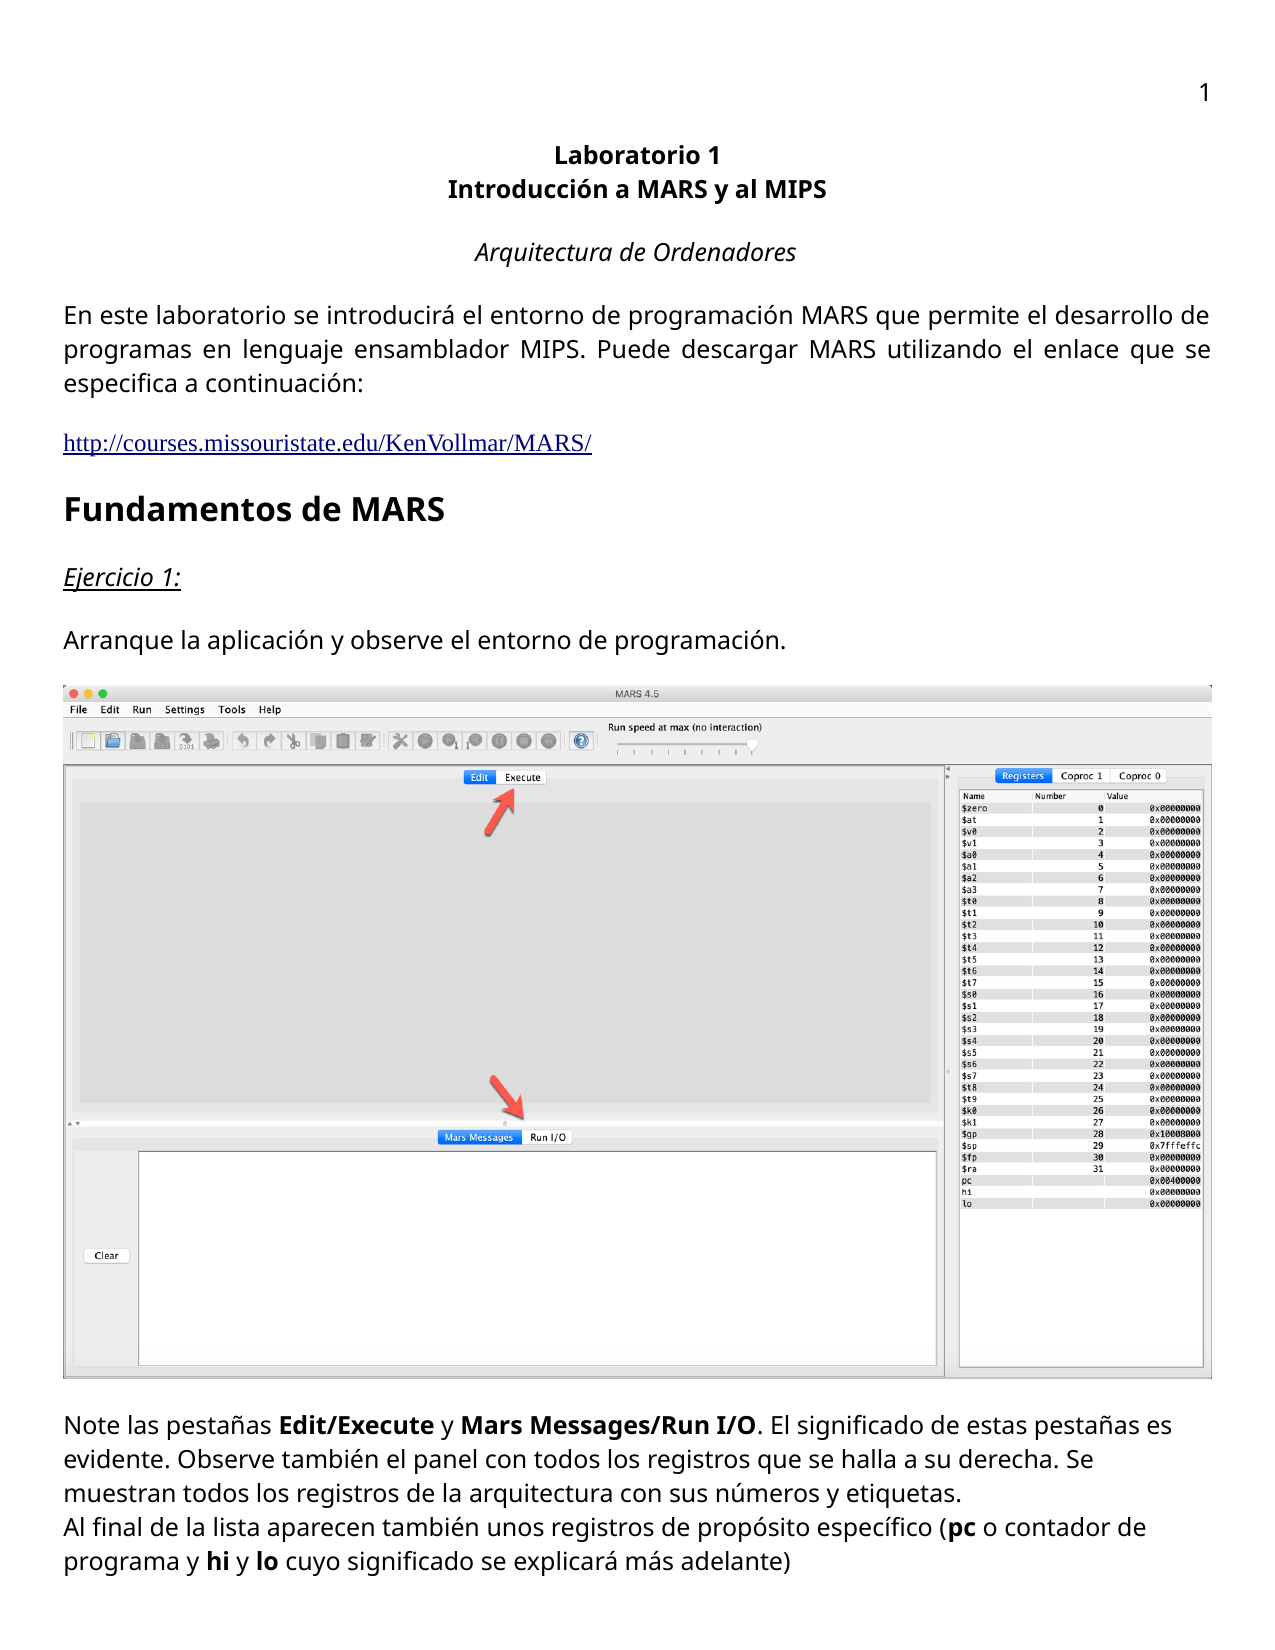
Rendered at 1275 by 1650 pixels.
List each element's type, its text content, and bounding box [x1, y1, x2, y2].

text http://courses.missouristate.edu/KenVollmar/MARS/ [63, 428, 1212, 457]
text Arranque la aplicación y observe el entorno de programación. [63, 623, 1212, 657]
text Arquitectura de Ordenadores [63, 235, 1212, 269]
text Al final de la lista aparecen también unos registros de propósito específico (pc o contador de programa y hi y lo cuyo significado se explicará más adelante) [63, 1509, 1212, 1578]
text Ejercicio 1: [63, 560, 1212, 594]
text Fundamentos de MARS [63, 486, 1212, 531]
text En este laboratorio se introducirá el entorno de programación MARS que permite el desarrollo de programas en lenguaje ensamblador MIPS. Puede descargar MARS utilizando el enlace que se especifica a continuación: [63, 297, 1212, 400]
picture [63, 685, 1212, 1379]
text Note las pestañas Edit/Execute y Mars Messages/Run I/O. El significado de estas pestañas es evidente. Observe también el panel con todos los registros que se halla a su derecha. Se muestran todos los registros de la arquitectura con sus números y etiquetas. [63, 1407, 1212, 1509]
text Laboratorio 1 [63, 138, 1212, 172]
text Introducción a MARS y al MIPS [63, 172, 1212, 206]
